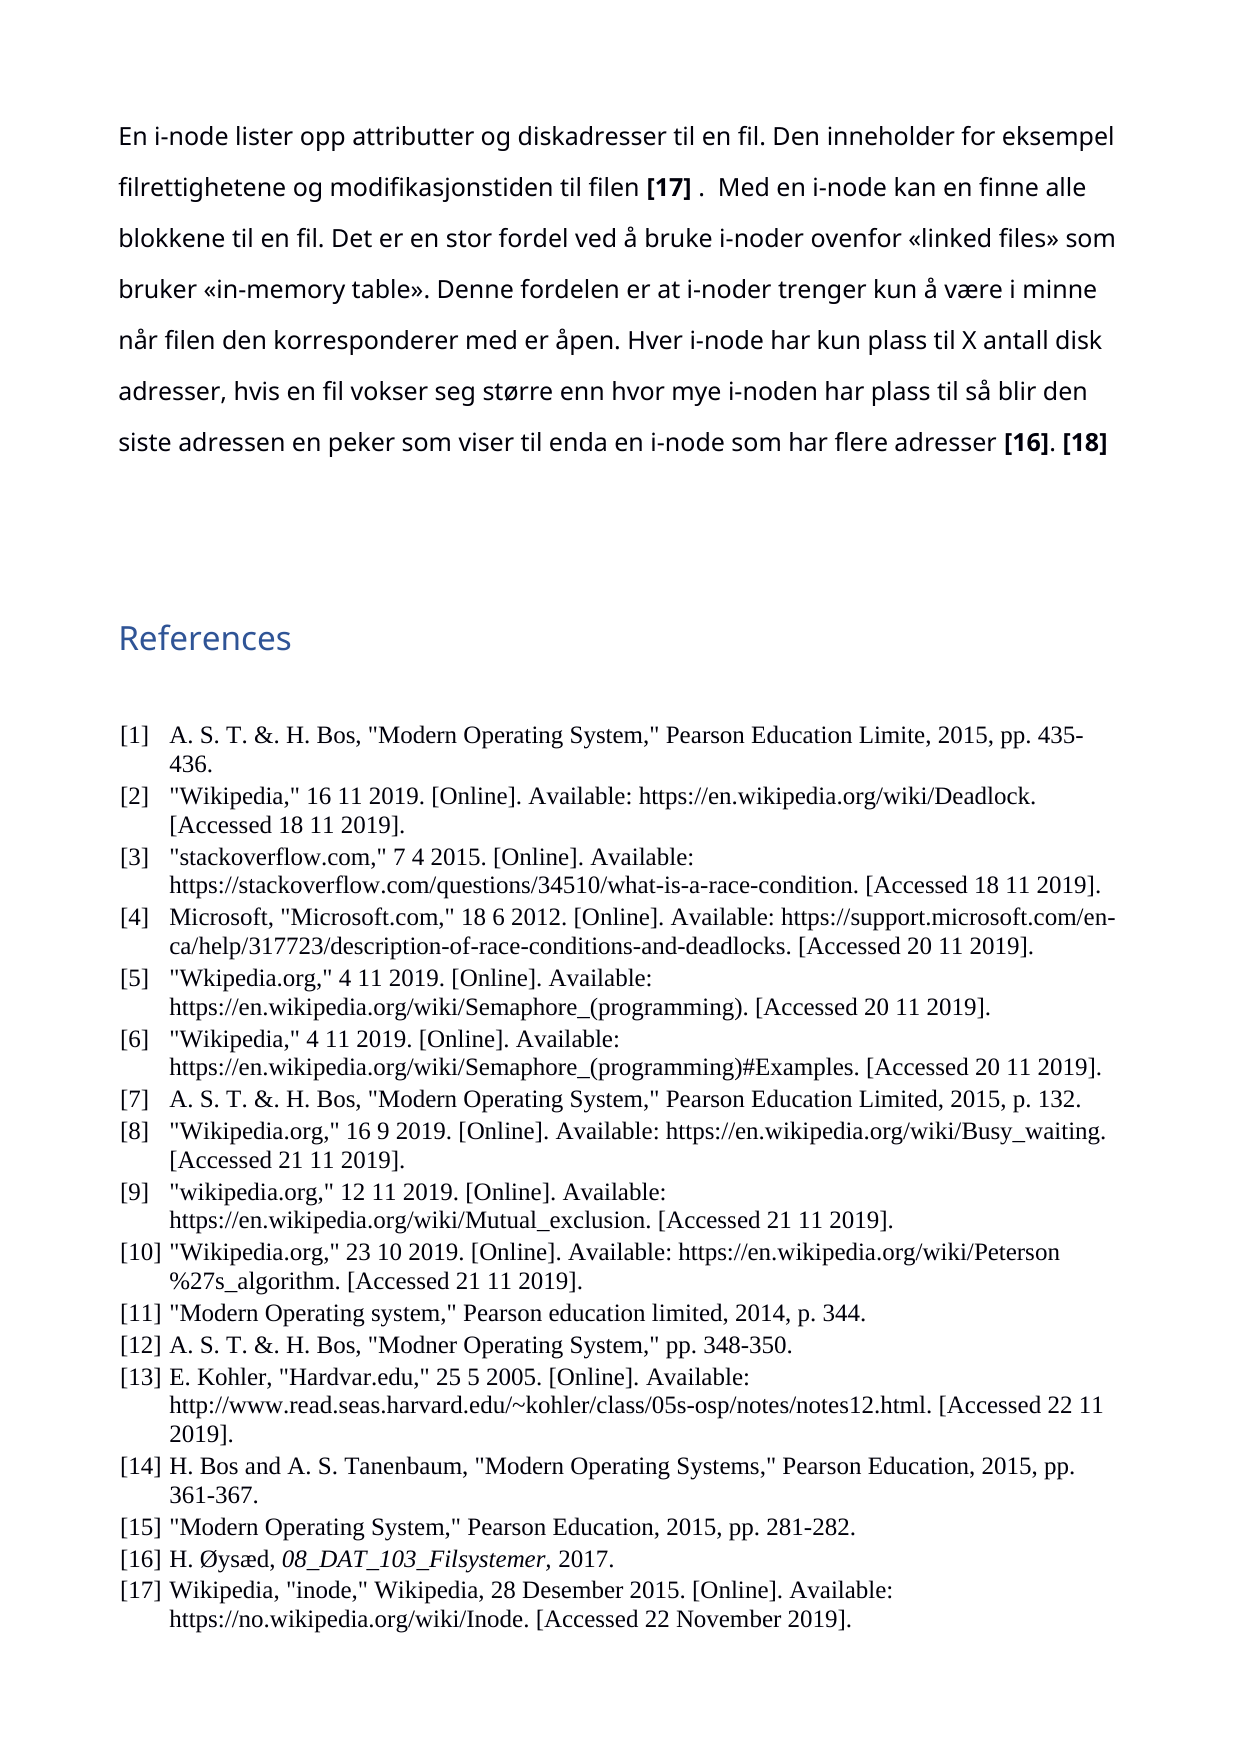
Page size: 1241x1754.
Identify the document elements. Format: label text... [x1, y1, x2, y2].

text En i-node lister opp attributter og diskadresser til en fil. Den inneholder for eksempel filrettighetene og modifikasjonstiden til filen . Med en i-node kan en finne alle blokkene til en fil. Det er en stor fordel ved å bruke i-noder ovenfor «linked files» som bruker «in-memory table». Denne fordelen er at i-noder trenger kun å være i minne når filen den korresponderer med er åpen. Hver i-node har kun plass til X antall disk adresser, hvis en fil vokser seg større enn hvor mye i-noden har plass til så blir den siste adressen en peker som viser til enda en i-node som har flere adresser . [118, 118, 1122, 458]
